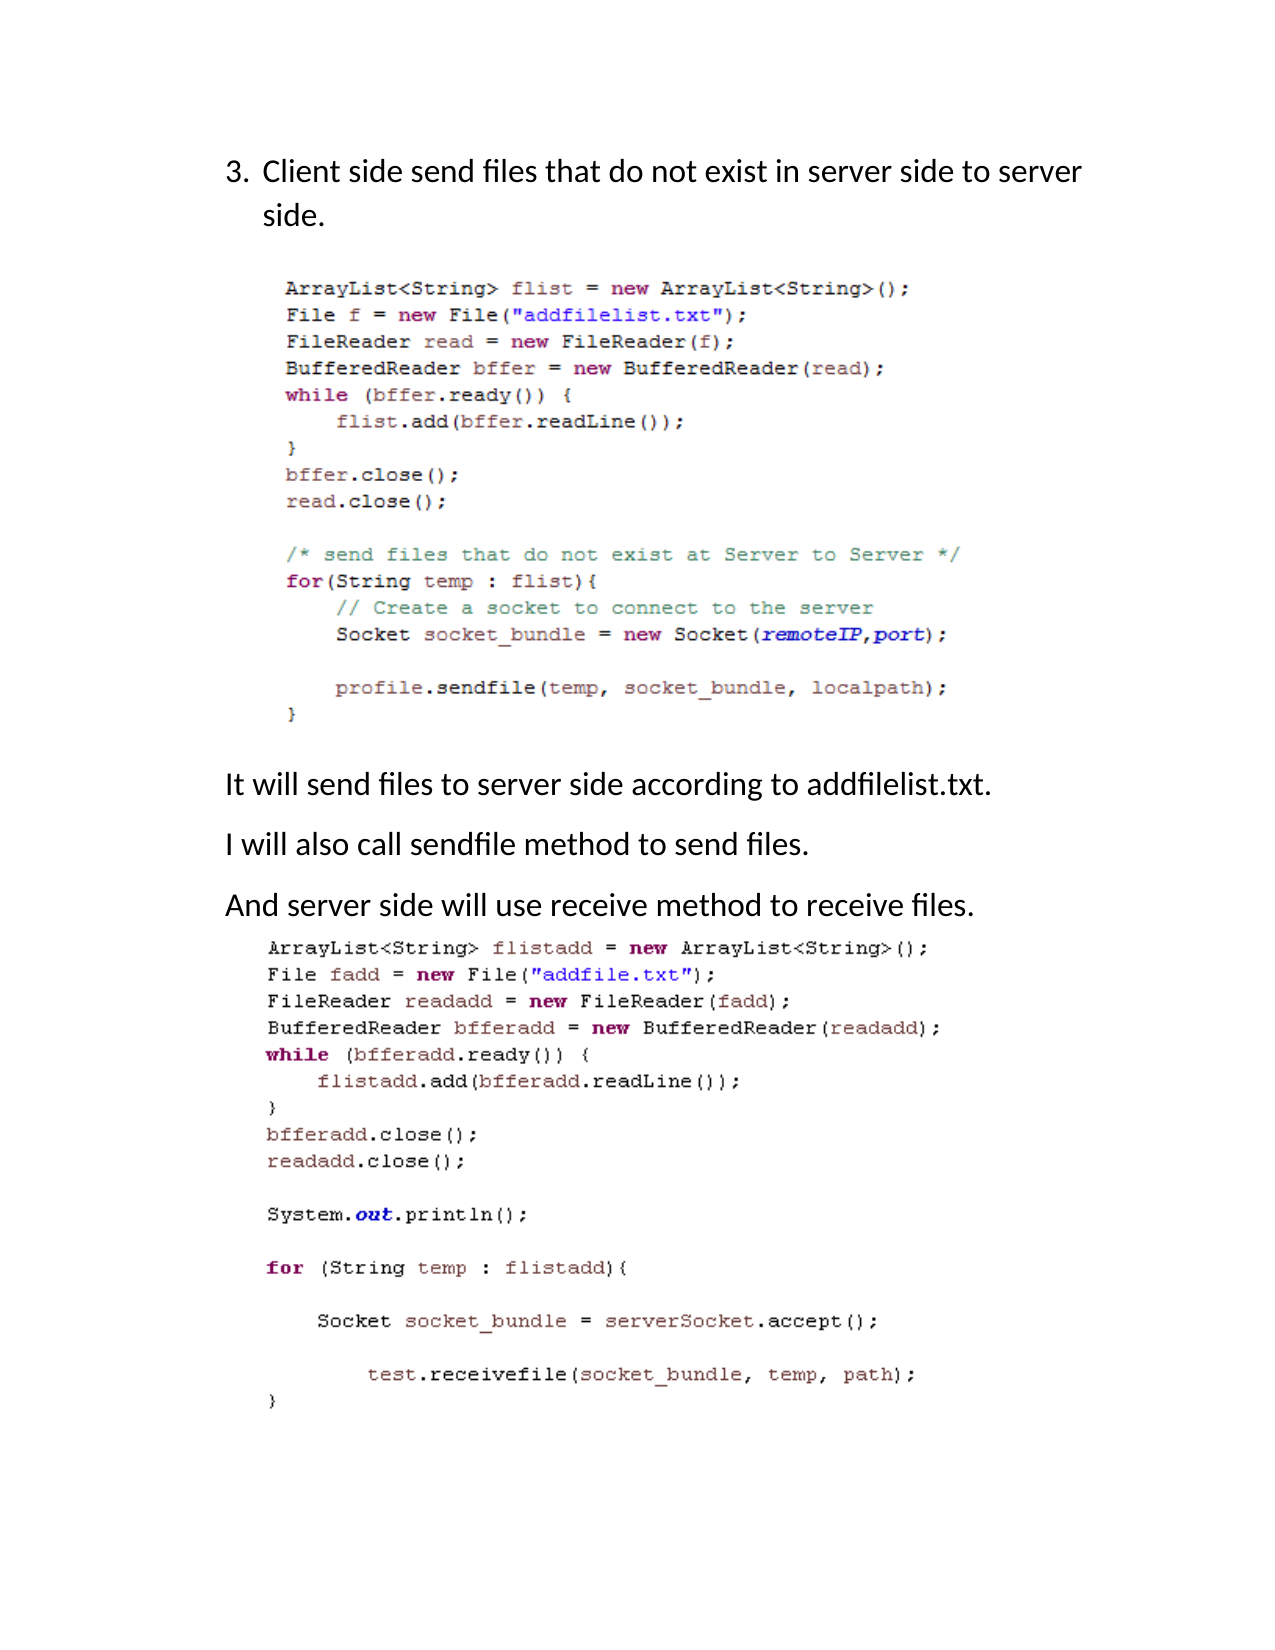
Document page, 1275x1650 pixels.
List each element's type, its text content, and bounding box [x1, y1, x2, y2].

text It will send files to server side according to addfilelist.txt. [225, 762, 1087, 803]
picture [225, 254, 1075, 744]
text I will also call sendfile method to send files. [225, 823, 1087, 864]
list Client side send files that do not exist in server side to server side. [225, 150, 1087, 235]
picture [225, 926, 1029, 1426]
